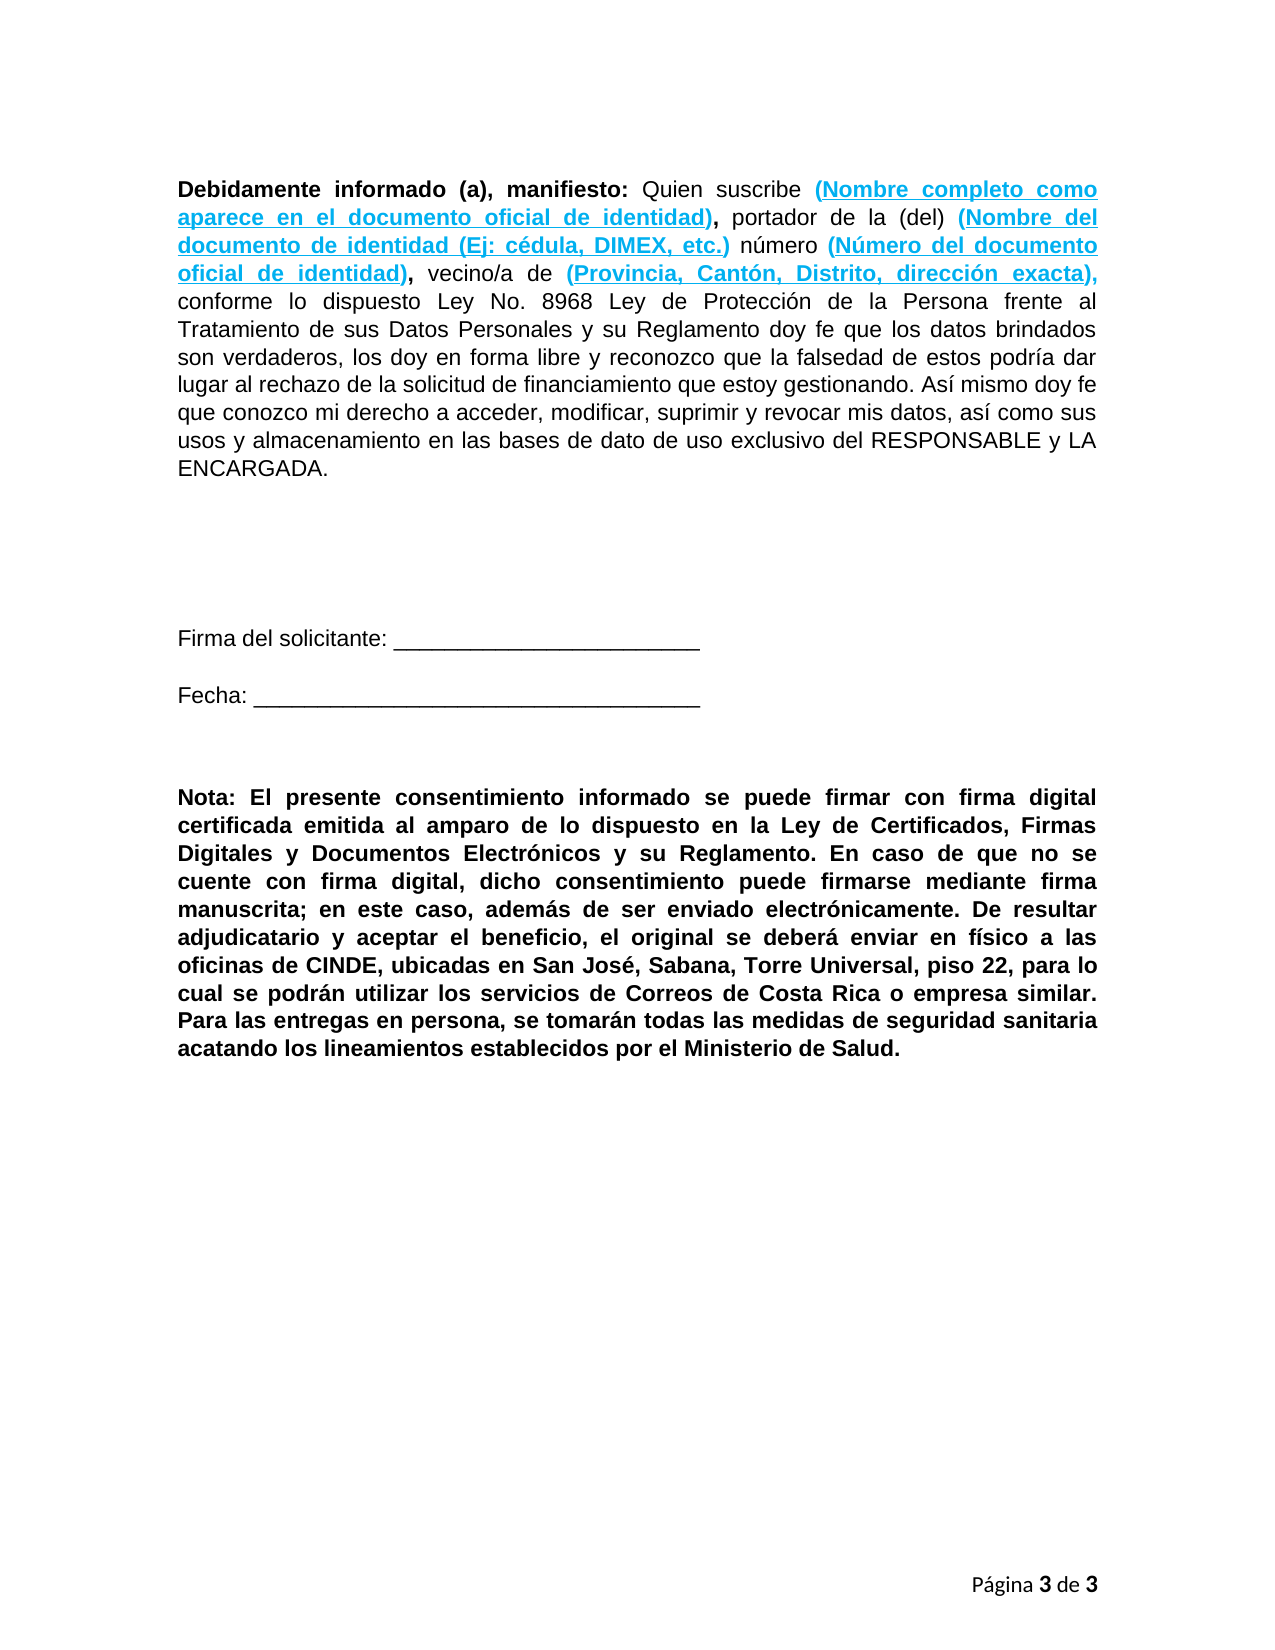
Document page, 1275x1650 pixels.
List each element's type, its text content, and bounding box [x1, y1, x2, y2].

text Nota: El presente consentimiento informado se puede firmar con firma digital certificada emitida al amparo de lo dispuesto en la Ley de Certificados, Firmas Digitales y Documentos Electrónicos y su Reglamento. En caso de que no se cuente con firma digital, dicho consentimiento puede firmarse mediante firma manuscrita; en este caso, además de ser enviado electrónicamente. De resultar adjudicatario y aceptar el beneficio, el original se deberá enviar en físico a las oficinas de CINDE, ubicadas en San José, Sabana, Torre Universal, piso 22, para lo cual se podrán utilizar los servicios de Correos de Costa Rica o empresa similar. Para las entregas en persona, se tomarán todas las medidas de seguridad sanitaria acatando los lineamientos establecidos por el Ministerio de Salud. [177, 784, 1098, 1062]
list Firma del solicitante: ________________________ [177, 625, 1098, 652]
list Fecha: ___________________________________ [177, 682, 1098, 708]
text Debidamente informado (a), manifiesto: Quien suscribe (Nombre completo como aparece en el documento oficial de identidad), portador de la (del) (Nombre del documento de identidad (Ej: cédula, DIMEX, etc.) número (Número del documento oficial de identidad), vecino/a de (Provincia, Cantón, Distrito, dirección exacta), conforme lo dispuesto Ley No. 8968 Ley de Protección de la Persona frente al Tratamiento de sus Datos Personales y su Reglamento doy fe que los datos brindados son verdaderos, los doy en forma libre y reconozco que la falsedad de estos podría dar lugar al rechazo de la solicitud de financiamiento que estoy gestionando. Así mismo doy fe que conozco mi derecho a acceder, modificar, suprimir y revocar mis datos, así como sus usos y almacenamiento en las bases de dato de uso exclusivo del RESPONSABLE y LA ENCARGADA. [177, 176, 1098, 482]
